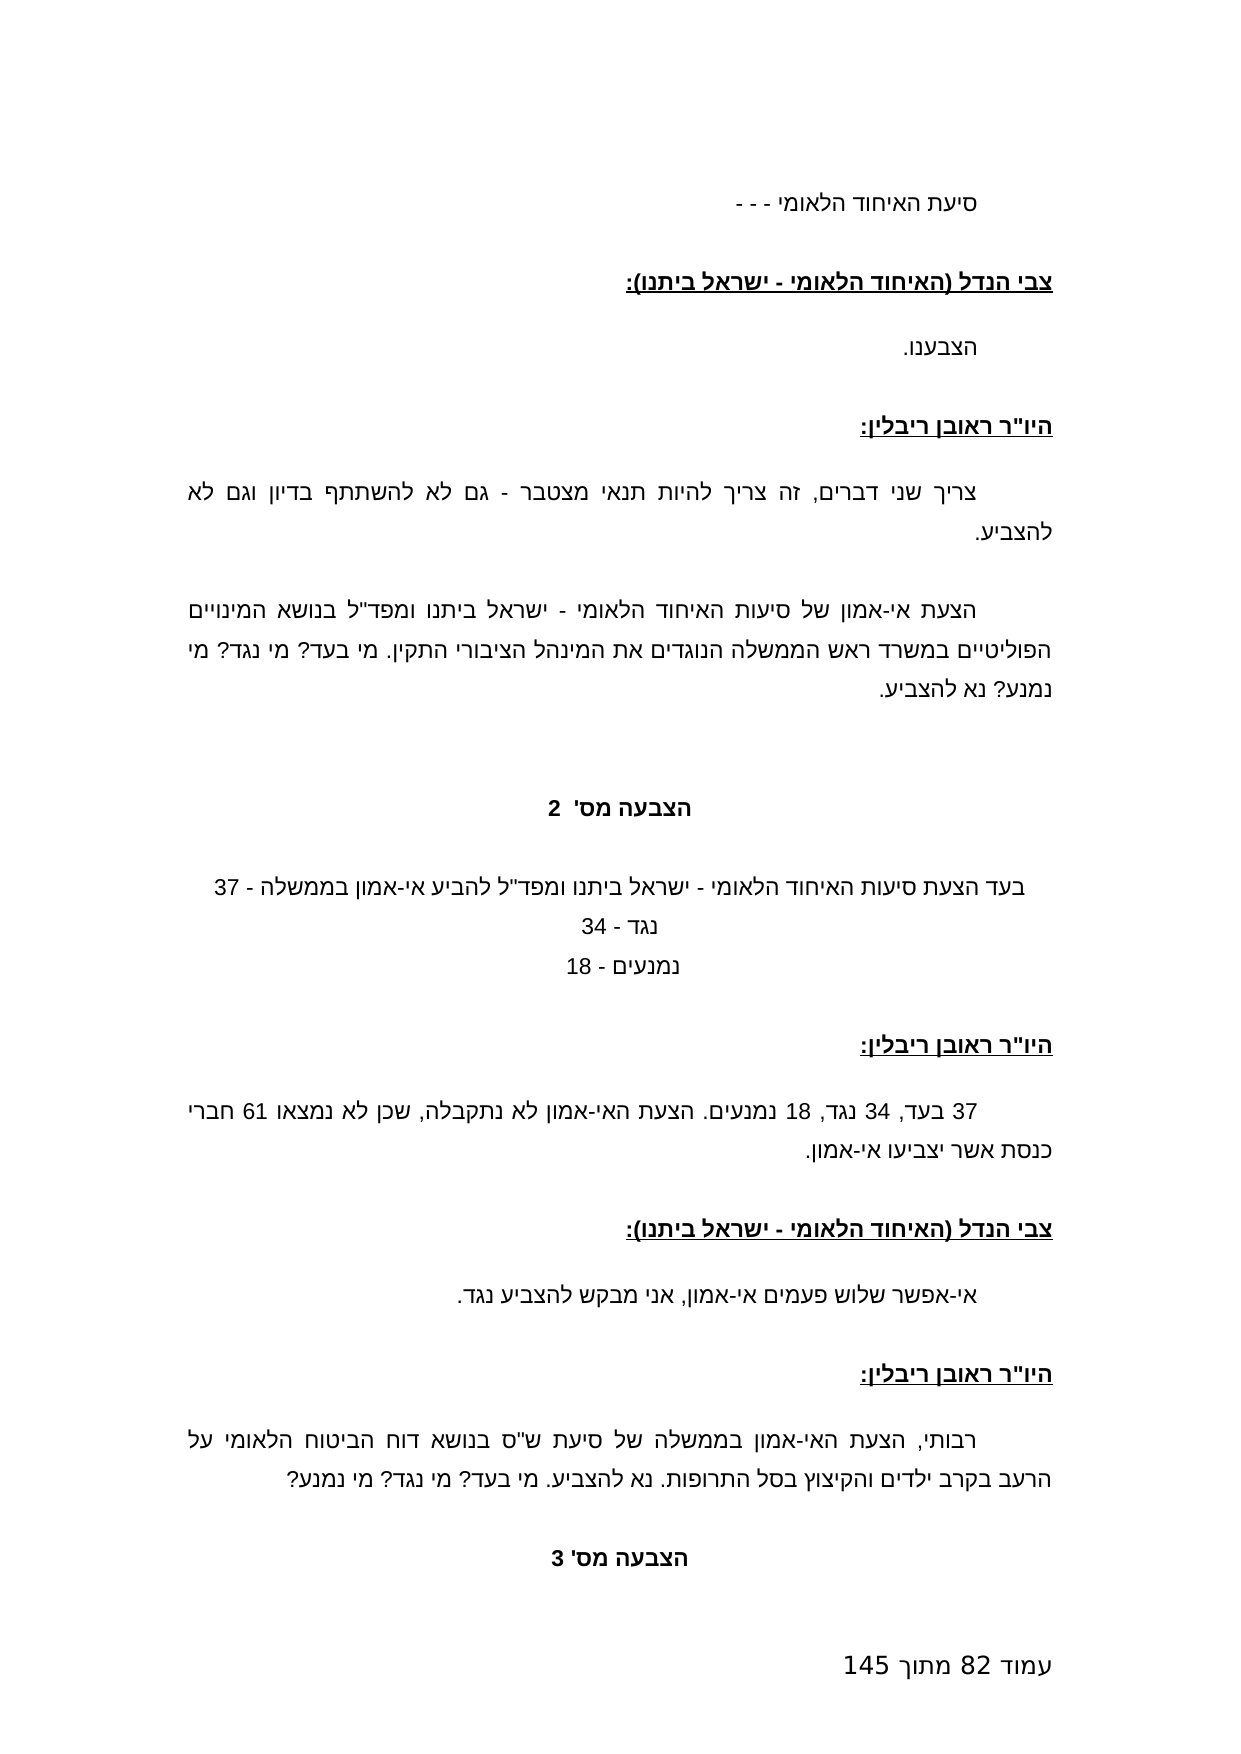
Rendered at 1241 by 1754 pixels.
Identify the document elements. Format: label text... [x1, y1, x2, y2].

text אי-אפשר שלוש פעמים אי-אמון, אני מבקש להצביע נגד. [187, 1282, 1053, 1308]
text הצבענו. [187, 334, 1053, 361]
text צבי הנדל (האיחוד הלאומי - ישראל ביתנו): [187, 268, 1053, 295]
text נמנעים - 18 [187, 953, 1053, 979]
text בעד הצעת סיעות האיחוד הלאומי - ישראל ביתנו ומפד"ל להביע אי-אמון בממשלה - 37 [187, 874, 1053, 900]
text היו"ר ראובן ריבלין: [187, 413, 1053, 439]
text הצבעה מס' 3 [187, 1545, 1053, 1571]
text הצבעה מס' 2 [187, 795, 1053, 821]
text 37 בעד, 34 נגד, 18 נמנעים. הצעת האי-אמון לא נתקבלה, שכן לא נמצאו 61 חברי כנסת אשר יצביעו אי-אמון. [187, 1098, 1053, 1163]
text היו"ר ראובן ריבלין: [187, 1032, 1053, 1058]
text צריך שני דברים, זה צריך להיות תנאי מצטבר - גם לא להשתתף בדיון וגם לא להצביע. [187, 479, 1053, 545]
text סיעת האיחוד הלאומי - - - [187, 189, 1053, 216]
text הצעת אי-אמון של סיעות האיחוד הלאומי - ישראל ביתנו ומפד"ל בנושא המינויים הפוליטיים במשרד ראש הממשלה הנוגדים את המינהל הציבורי התקין. מי בעד? מי נגד? מי נמנע? נא להצביע. [187, 597, 1053, 703]
text רבותי, הצעת האי-אמון בממשלה של סיעת ש"ס בנושא דוח הביטוח הלאומי על הרעב בקרב ילדים והקיצוץ בסל התרופות. נא להצביע. מי בעד? מי נגד? מי נמנע? [187, 1427, 1053, 1492]
text נגד - 34 [187, 913, 1053, 940]
text היו"ר ראובן ריבלין: [187, 1361, 1053, 1387]
text צבי הנדל (האיחוד הלאומי - ישראל ביתנו): [187, 1216, 1053, 1242]
